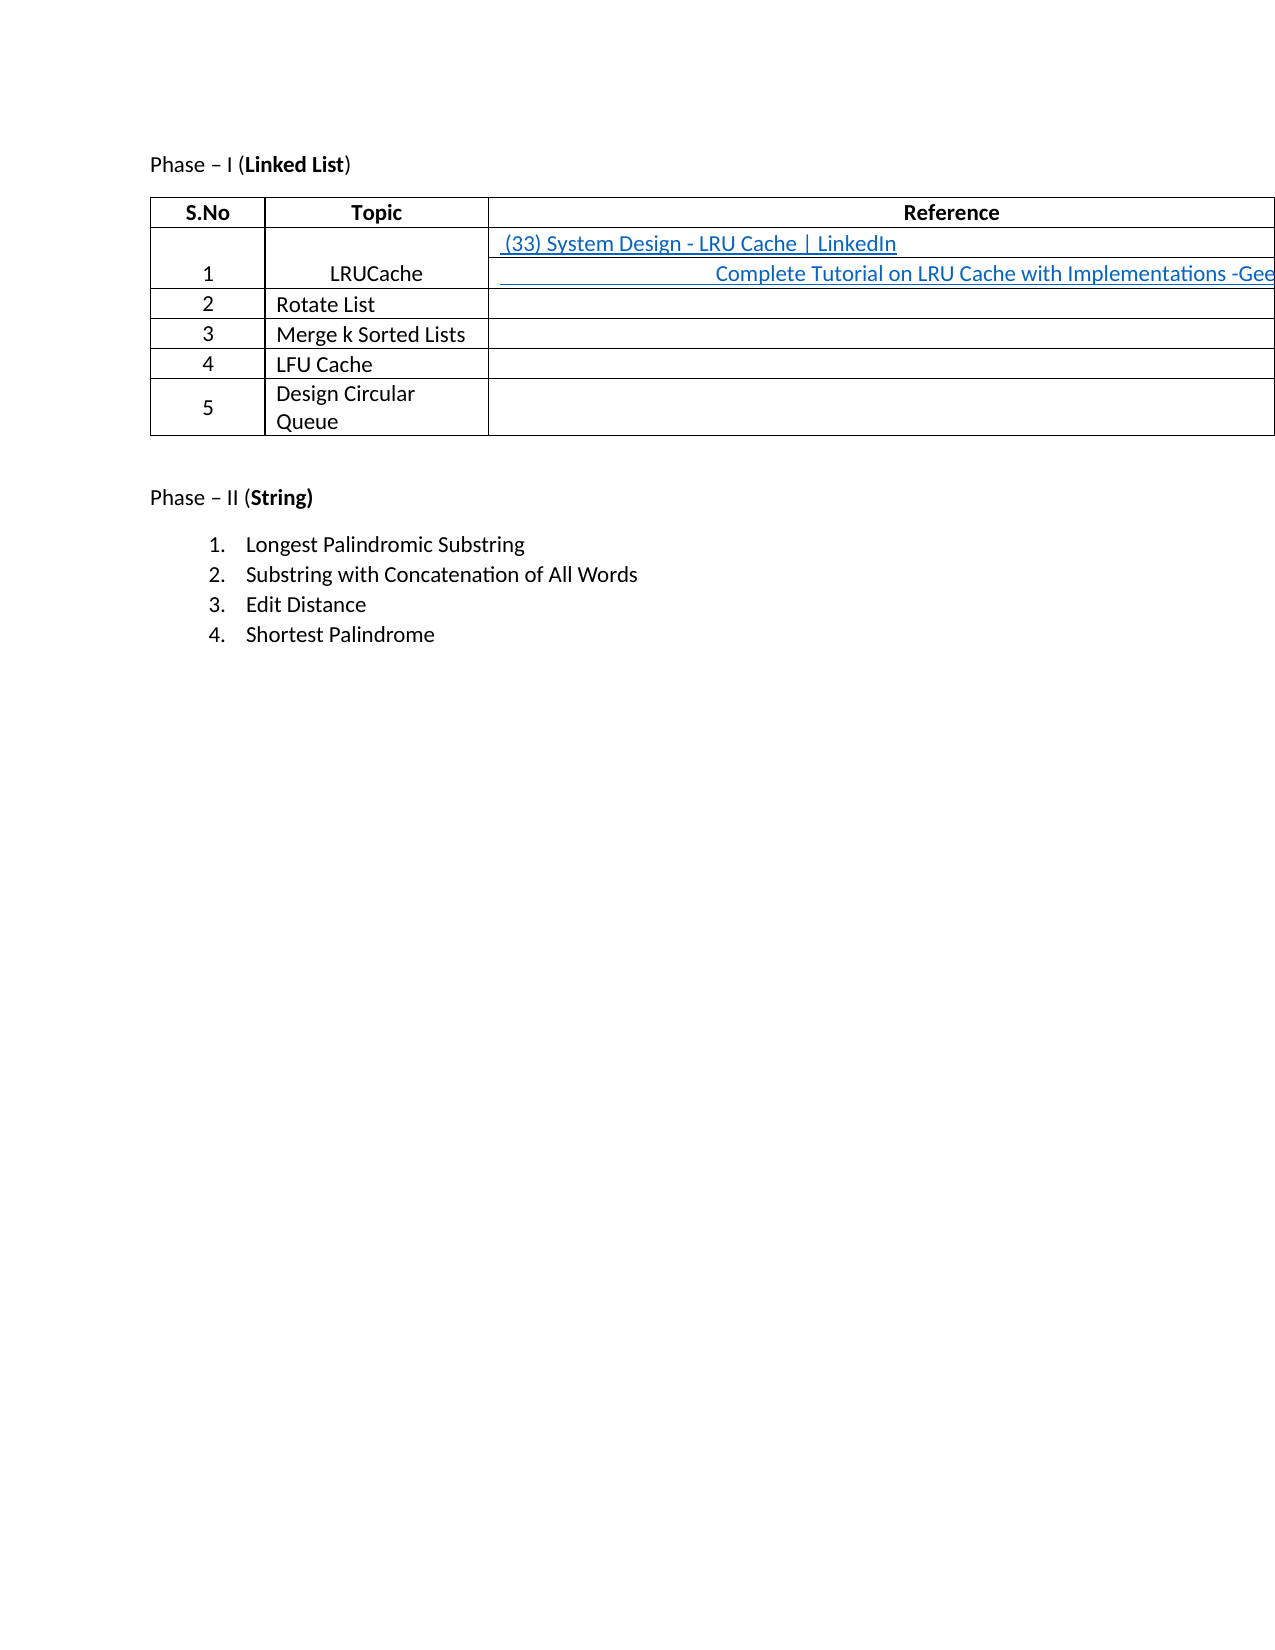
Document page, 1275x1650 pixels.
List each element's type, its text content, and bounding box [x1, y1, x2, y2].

table_cell Design Circular Queue [266, 379, 488, 435]
table_cell 1 [151, 228, 264, 287]
table_cell [489, 379, 1274, 435]
table_cell Merge k Sorted Lists [266, 319, 488, 348]
table_header Topic [266, 198, 488, 227]
list Longest Palindromic Substring [208, 530, 1125, 558]
table_header Reference [489, 198, 1274, 227]
table_cell 3 [151, 319, 264, 348]
table_cell LFU Cache [266, 349, 488, 378]
text Phase – II (String) [150, 483, 1125, 511]
list Substring with Concatenation of All Words [208, 560, 1125, 588]
table_cell 4 [151, 349, 264, 378]
table_cell (33) System Design - LRU Cache | LinkedIn [489, 228, 1274, 257]
table_cell 5 [151, 379, 264, 435]
table_header S.No [151, 198, 264, 227]
list Shortest Palindrome [208, 621, 1125, 649]
table_cell Rotate List [266, 289, 488, 318]
table_cell LRUCache [266, 228, 488, 287]
table_cell [489, 349, 1274, 378]
table_cell [489, 319, 1274, 348]
table_cell Complete Tutorial on LRU Cache with Implementations -GeeksforGeeks [489, 258, 1274, 287]
table_cell 2 [151, 289, 264, 318]
list Edit Distance [208, 590, 1125, 618]
text Phase – I (Linked List) [150, 150, 1125, 178]
table_cell [489, 289, 1274, 318]
